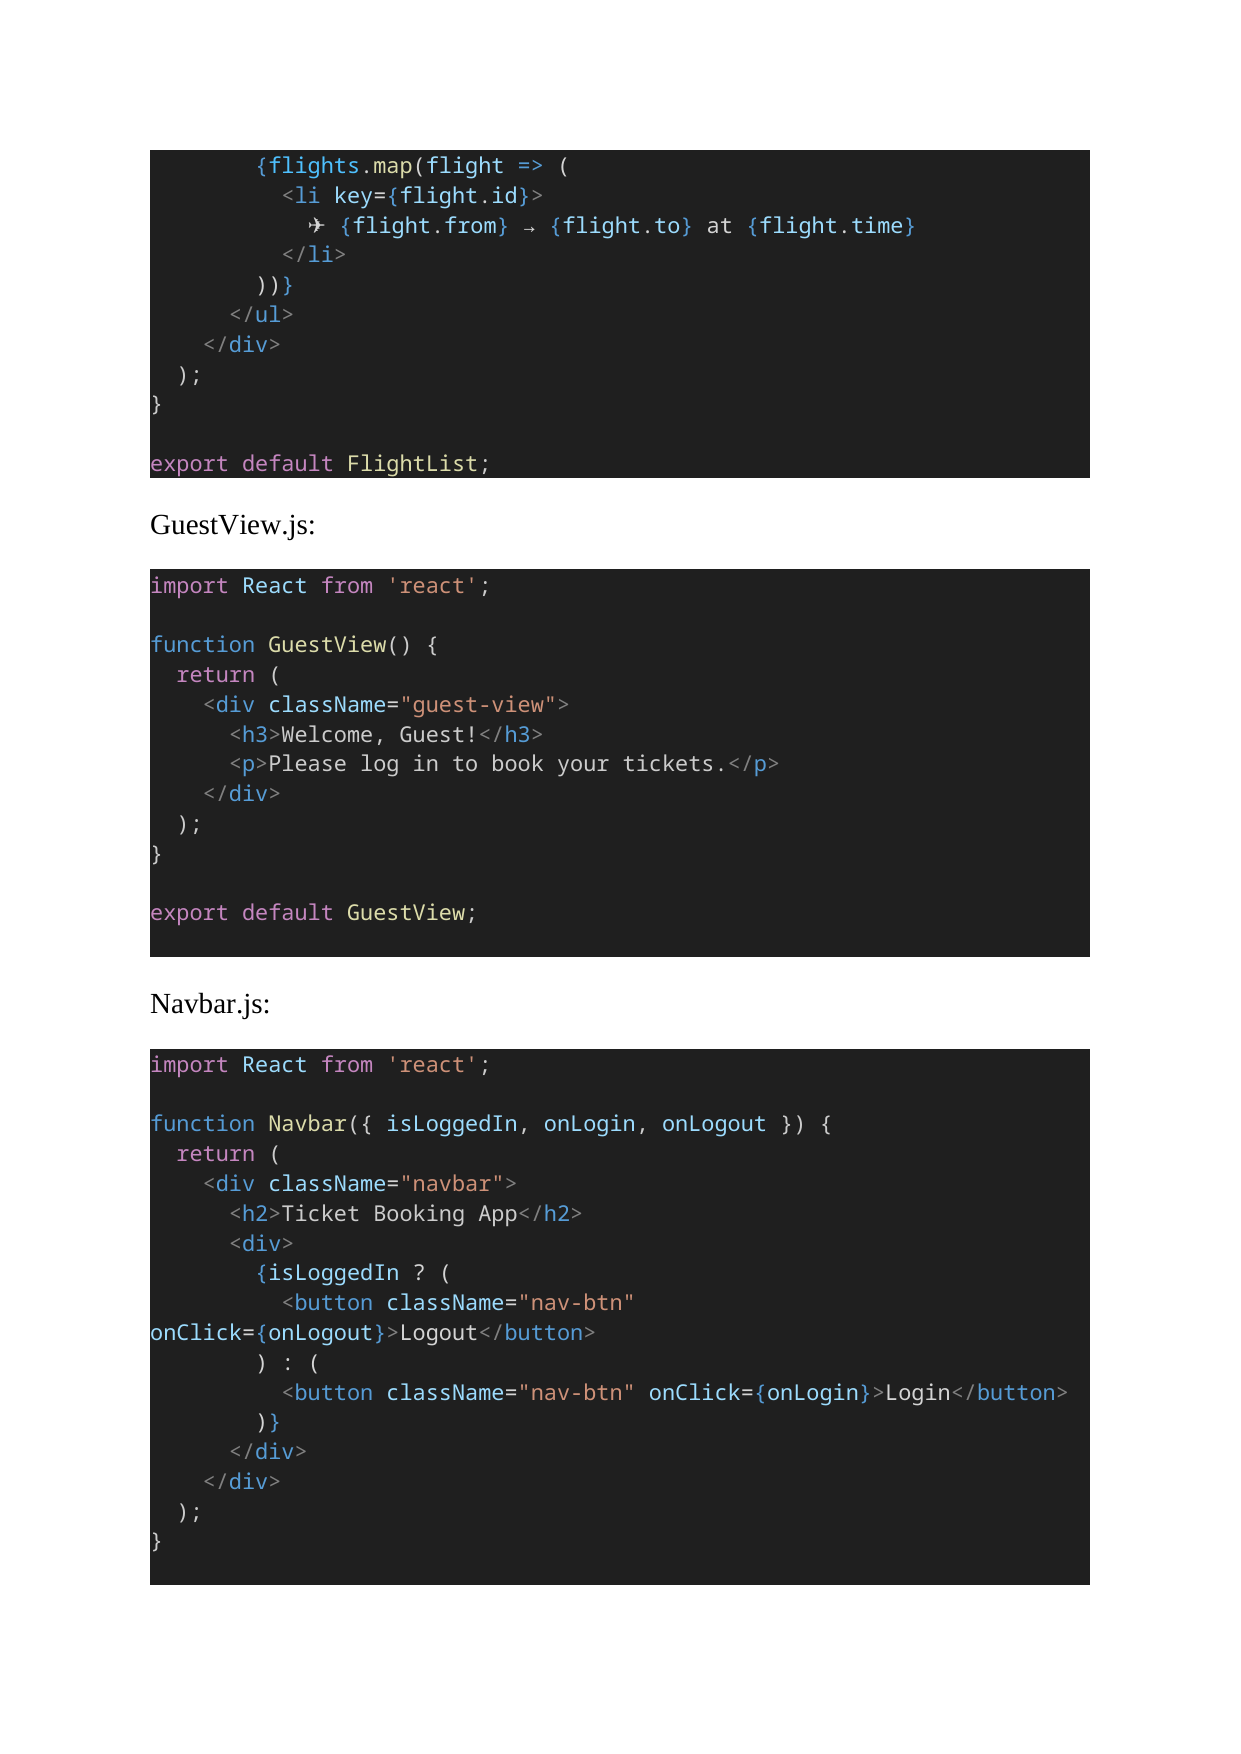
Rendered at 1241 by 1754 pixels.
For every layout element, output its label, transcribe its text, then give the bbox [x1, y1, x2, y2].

text <li key={flight.id}> [150, 180, 1090, 209]
text return ( [150, 1138, 1090, 1168]
text export default FlightList; [150, 448, 1090, 478]
text {flights.map(flight => ( [150, 150, 1090, 180]
text } [150, 388, 1090, 418]
text import React from 'react'; [150, 1049, 1090, 1078]
text GuestView.js: [150, 507, 1090, 540]
text ✈️ {flight.from} → {flight.to} at {flight.time} [150, 209, 1090, 239]
text export default GuestView; [150, 897, 1090, 927]
text <button className="nav-btn" onClick={onLogin}>Login</button> [150, 1376, 1090, 1406]
text </div> [150, 778, 1090, 808]
text ))} [150, 269, 1090, 299]
text <div className="navbar"> [150, 1168, 1090, 1198]
text function Navbar({ isLoggedIn, onLogin, onLogout }) { [150, 1108, 1090, 1138]
text ) : ( [150, 1347, 1090, 1376]
text {isLoggedIn ? ( [150, 1257, 1090, 1287]
text </div> [150, 1436, 1090, 1466]
text </div> [150, 329, 1090, 358]
text ); [150, 1496, 1090, 1525]
text <h3>Welcome, Guest!</h3> [150, 718, 1090, 748]
text <button className="nav-btn" onClick={onLogout}>Logout</button> [150, 1287, 1090, 1347]
text </div> [150, 1466, 1090, 1496]
text function GuestView() { [150, 629, 1090, 659]
text <h2>Ticket Booking App</h2> [150, 1198, 1090, 1227]
text } [150, 1525, 1090, 1555]
text )} [150, 1406, 1090, 1436]
text </li> [150, 239, 1090, 269]
text <div> [150, 1227, 1090, 1257]
text <div className="guest-view"> [150, 689, 1090, 718]
text Navbar.js: [150, 986, 1090, 1019]
text } [150, 838, 1090, 867]
text <p>Please log in to book your tickets.</p> [150, 748, 1090, 778]
text ); [150, 808, 1090, 838]
text </ul> [150, 299, 1090, 329]
text return ( [150, 659, 1090, 689]
text import React from 'react'; [150, 569, 1090, 599]
text ); [150, 358, 1090, 388]
